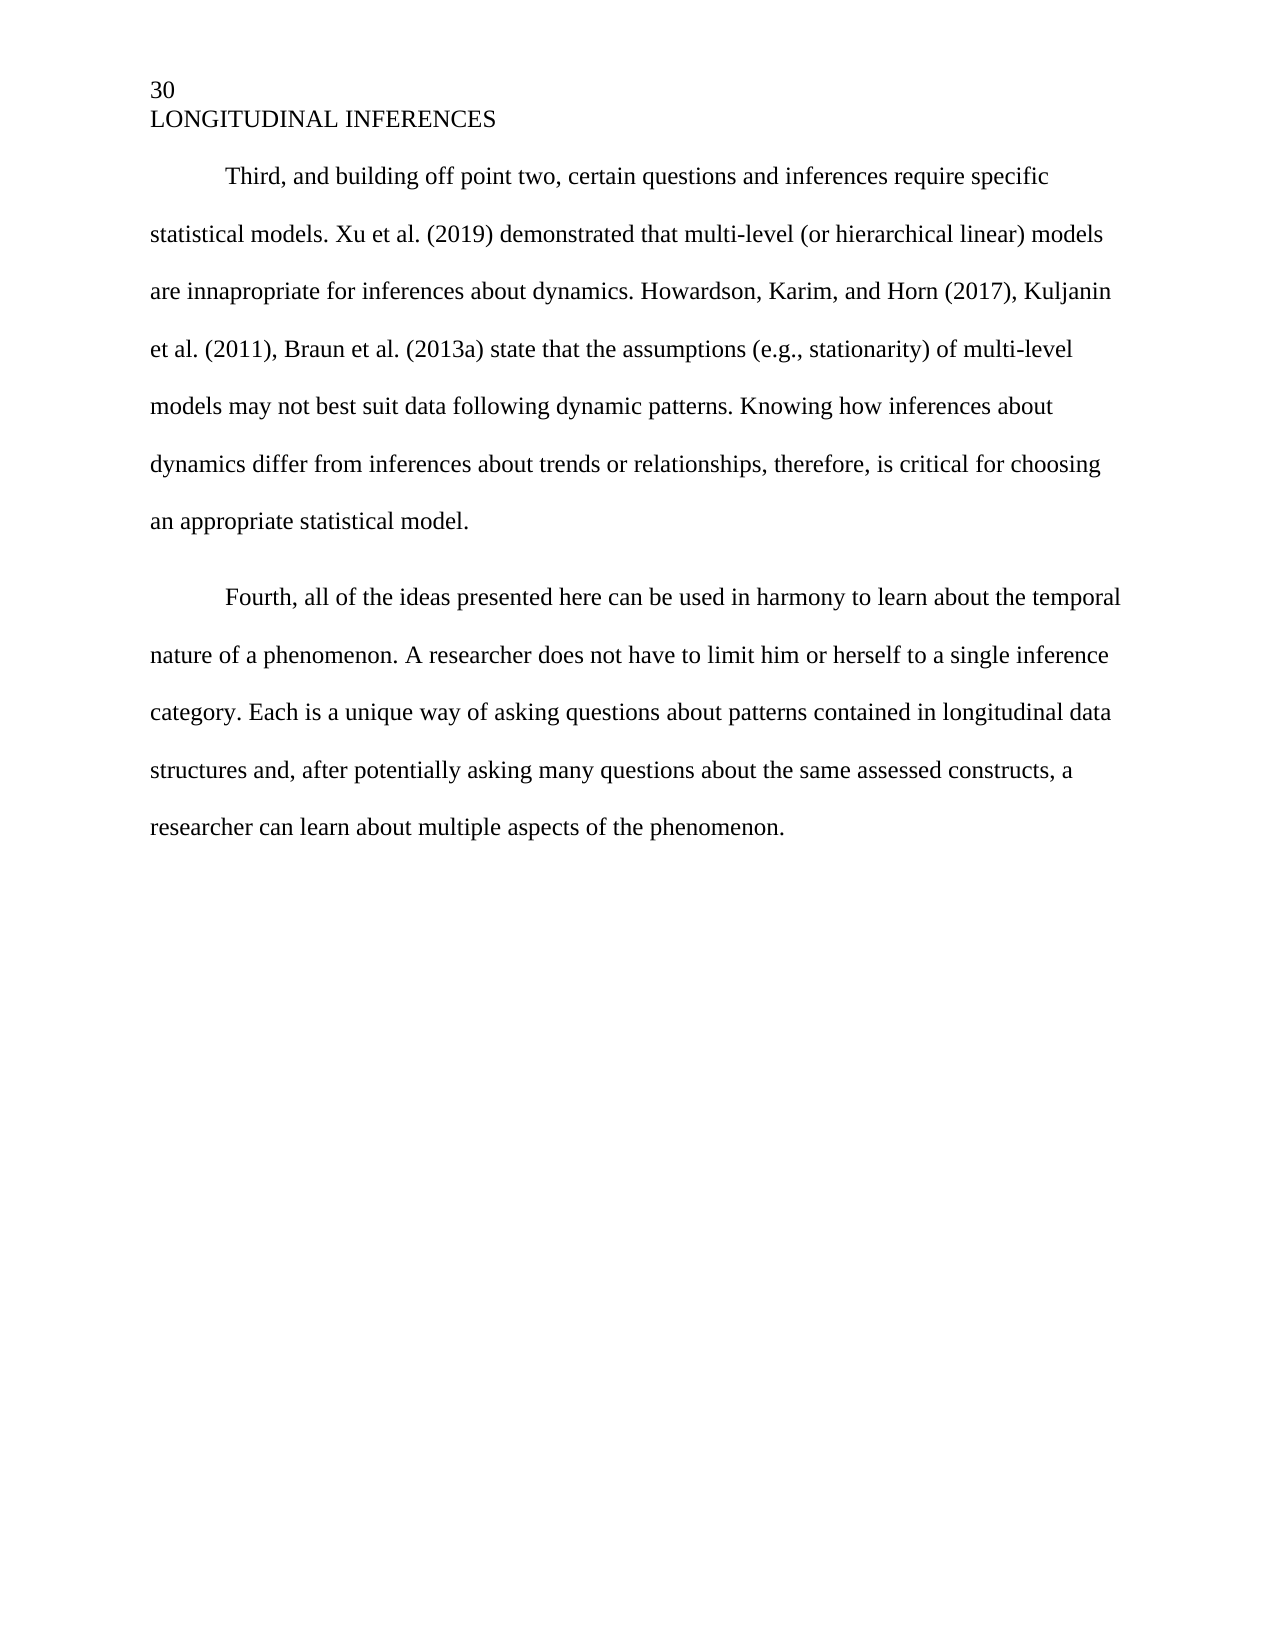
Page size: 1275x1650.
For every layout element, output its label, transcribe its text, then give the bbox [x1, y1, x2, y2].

text Fourth, all of the ideas presented here can be used in harmony to learn about the temporal nature of a phenomenon. A researcher does not have to limit him or herself to a single inference category. Each is a unique way of asking questions about patterns contained in longitudinal data structures and, after potentially asking many questions about the same assessed constructs, a researcher can learn about multiple aspects of the phenomenon. [150, 582, 1125, 841]
text Third, and building off point two, certain questions and inferences require specific statistical models. Xu et al. (2019) demonstrated that multi-level (or hierarchical linear) models are innapropriate for inferences about dynamics. Howardson, Karim, and Horn (2017), Kuljanin et al. (2011), Braun et al. (2013a) state that the assumptions (e.g., stationarity) of multi-level models may not best suit data following dynamic patterns. Knowing how inferences about dynamics differ from inferences about trends or relationships, therefore, is critical for choosing an appropriate statistical model. [150, 161, 1125, 535]
